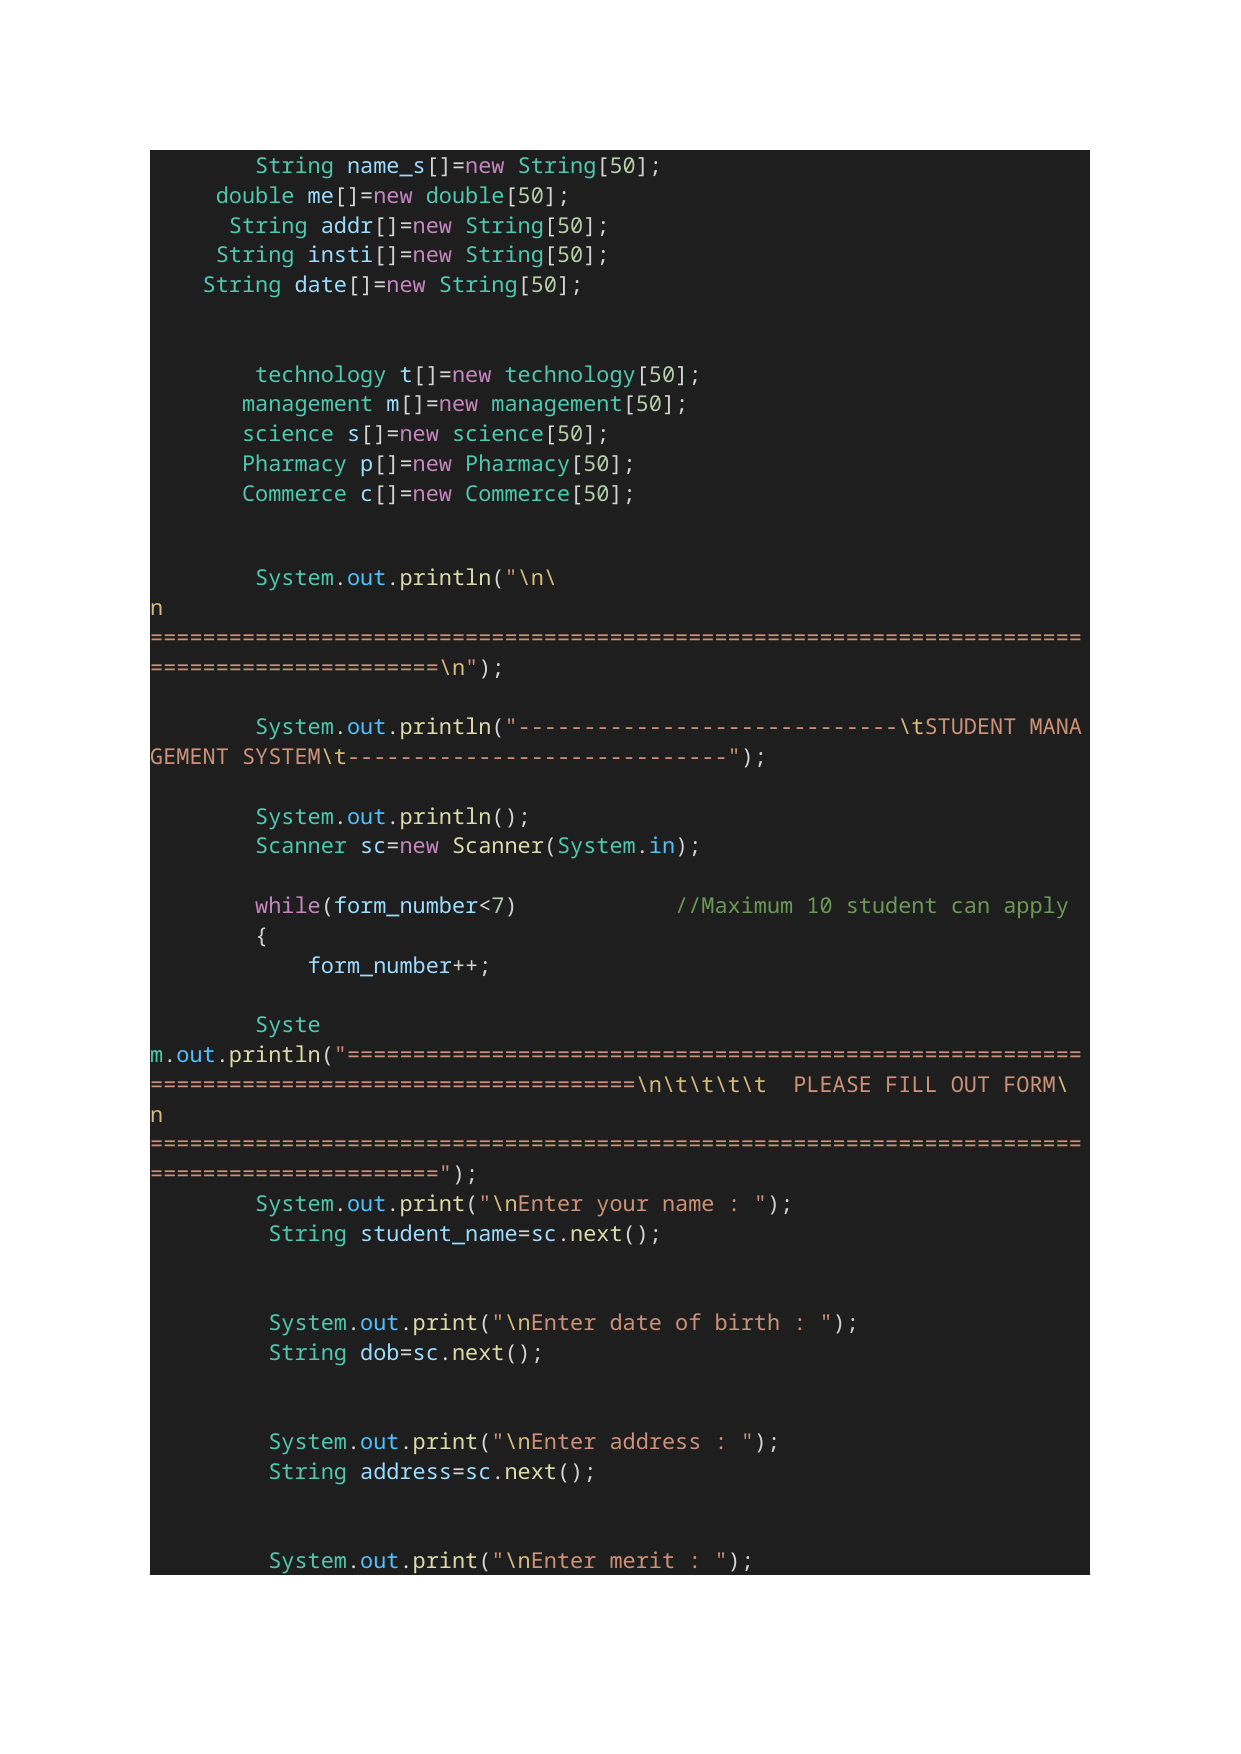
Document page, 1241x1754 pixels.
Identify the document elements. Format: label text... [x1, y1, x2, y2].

text String name_s[]=new String[50]; [150, 150, 1090, 180]
text String student_name=sc.next(); [150, 1218, 1090, 1247]
text System.out.println(); [150, 801, 1090, 830]
text System.out.println("-----------------------------\tSTUDENT MANAGEMENT SYSTEM\t-----------------------------"); [150, 711, 1090, 771]
text form_number++; [150, 949, 1090, 979]
text Scanner sc=new Scanner(System.in); [150, 830, 1090, 860]
text System.out.print("\nEnter merit : "); [150, 1545, 1090, 1575]
text System.out.println("\n\n=============================================================================================\n"); [150, 562, 1090, 681]
text String insti[]=new String[50]; [150, 239, 1090, 269]
text System.out.print("\nEnter your name : "); [150, 1188, 1090, 1218]
text String address=sc.next(); [150, 1456, 1090, 1486]
text management m[]=new management[50]; [150, 388, 1090, 418]
text String dob=sc.next(); [150, 1337, 1090, 1367]
text Pharmacy p[]=new Pharmacy[50]; [150, 448, 1090, 478]
text System.out.print("\nEnter address : "); [150, 1426, 1090, 1456]
text while(form_number<7) //Maximum 10 student can apply [150, 890, 1090, 920]
text { [150, 920, 1090, 949]
text Commerce c[]=new Commerce[50]; [150, 478, 1090, 507]
text System.out.println("=============================================================================================\n\t\t\t\t PLEASE FILL OUT FORM\n============================================================================================="); [150, 1009, 1090, 1188]
text science s[]=new science[50]; [150, 418, 1090, 448]
text System.out.print("\nEnter date of birth : "); [150, 1307, 1090, 1337]
text String date[]=new String[50]; [150, 269, 1090, 299]
text technology t[]=new technology[50]; [150, 358, 1090, 388]
text String addr[]=new String[50]; [150, 209, 1090, 239]
text double me[]=new double[50]; [150, 180, 1090, 209]
